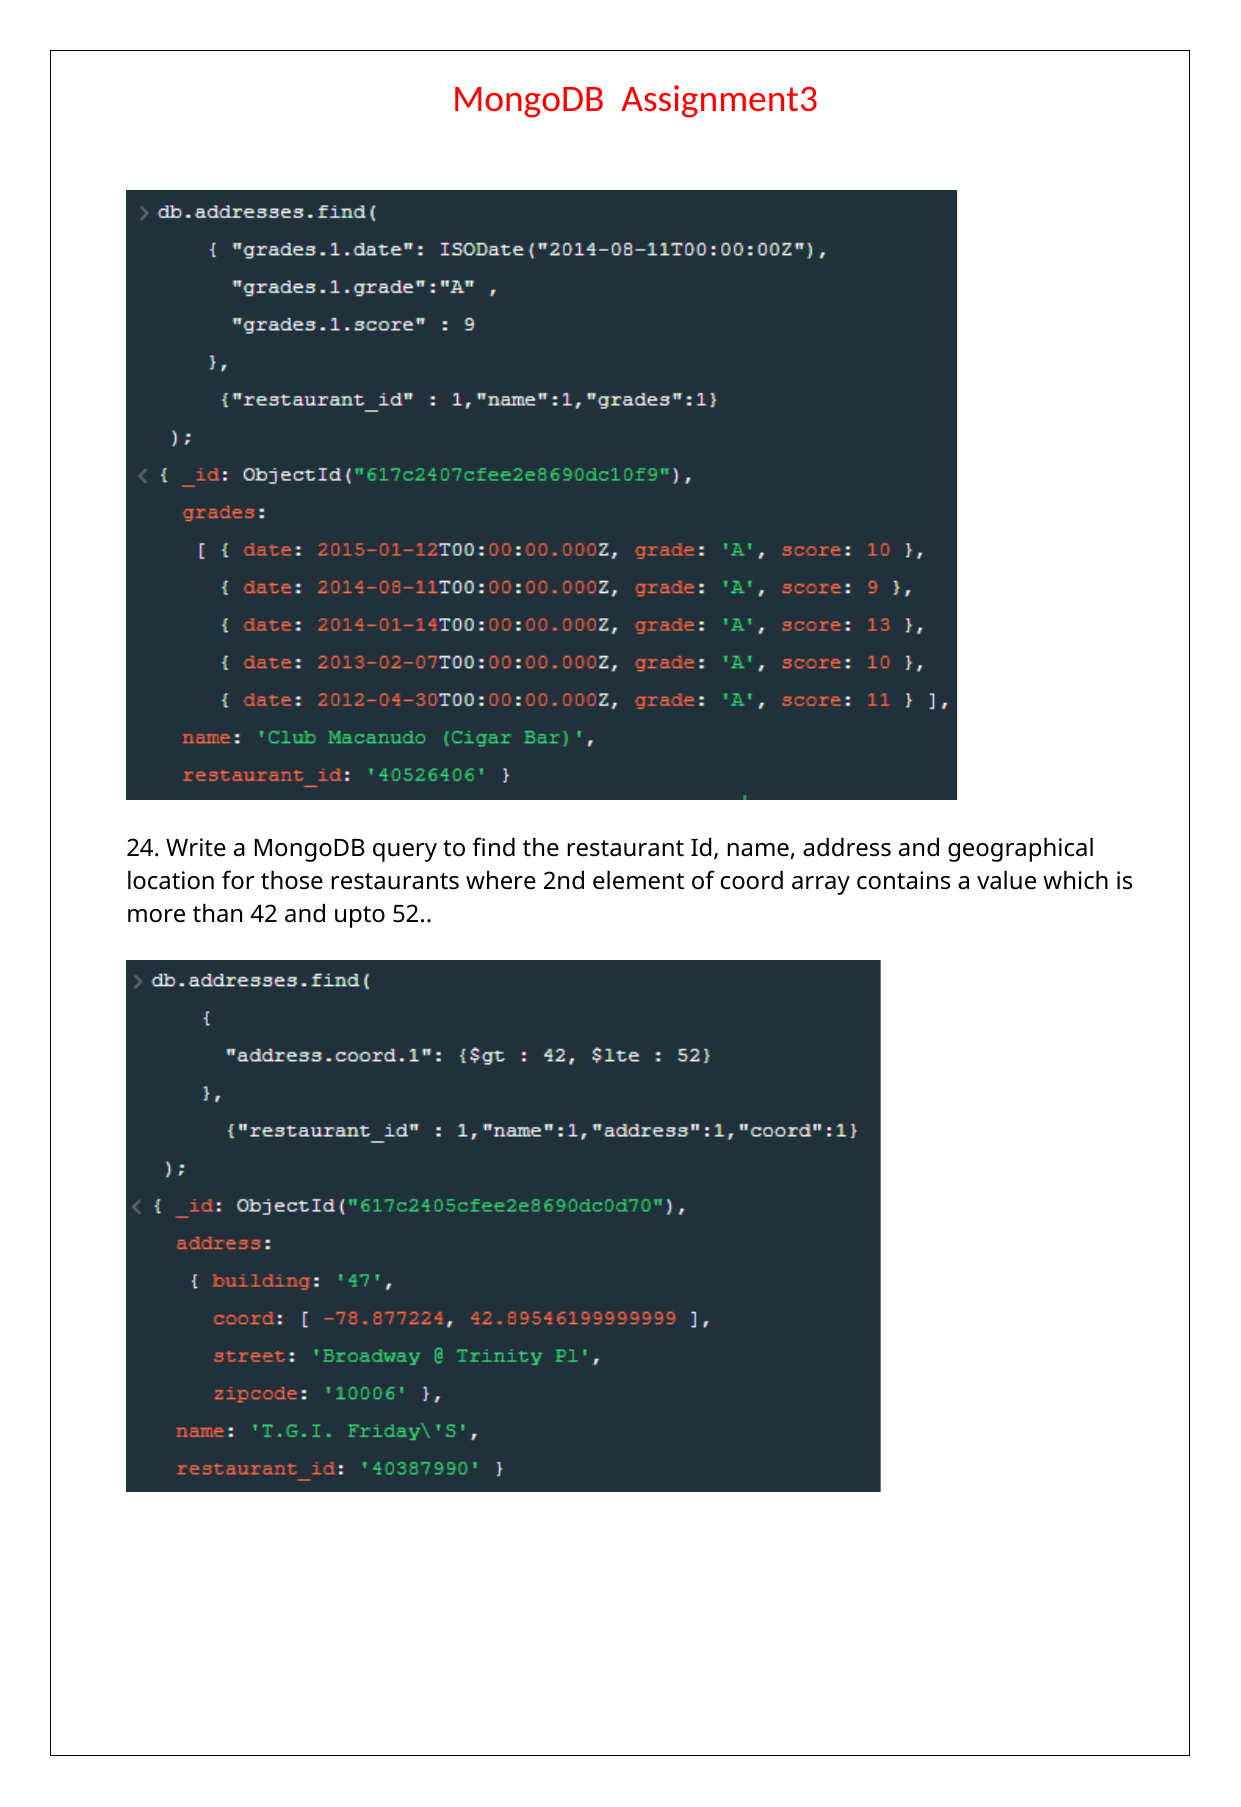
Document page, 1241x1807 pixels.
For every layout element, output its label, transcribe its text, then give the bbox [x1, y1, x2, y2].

text 24. Write a MongoDB query to find the restaurant Id, name, address and geographical location for those restaurants where 2nd element of coord array contains a value which is more than 42 and upto 52.. [126, 831, 1144, 929]
picture [126, 190, 958, 800]
picture [126, 960, 881, 1492]
